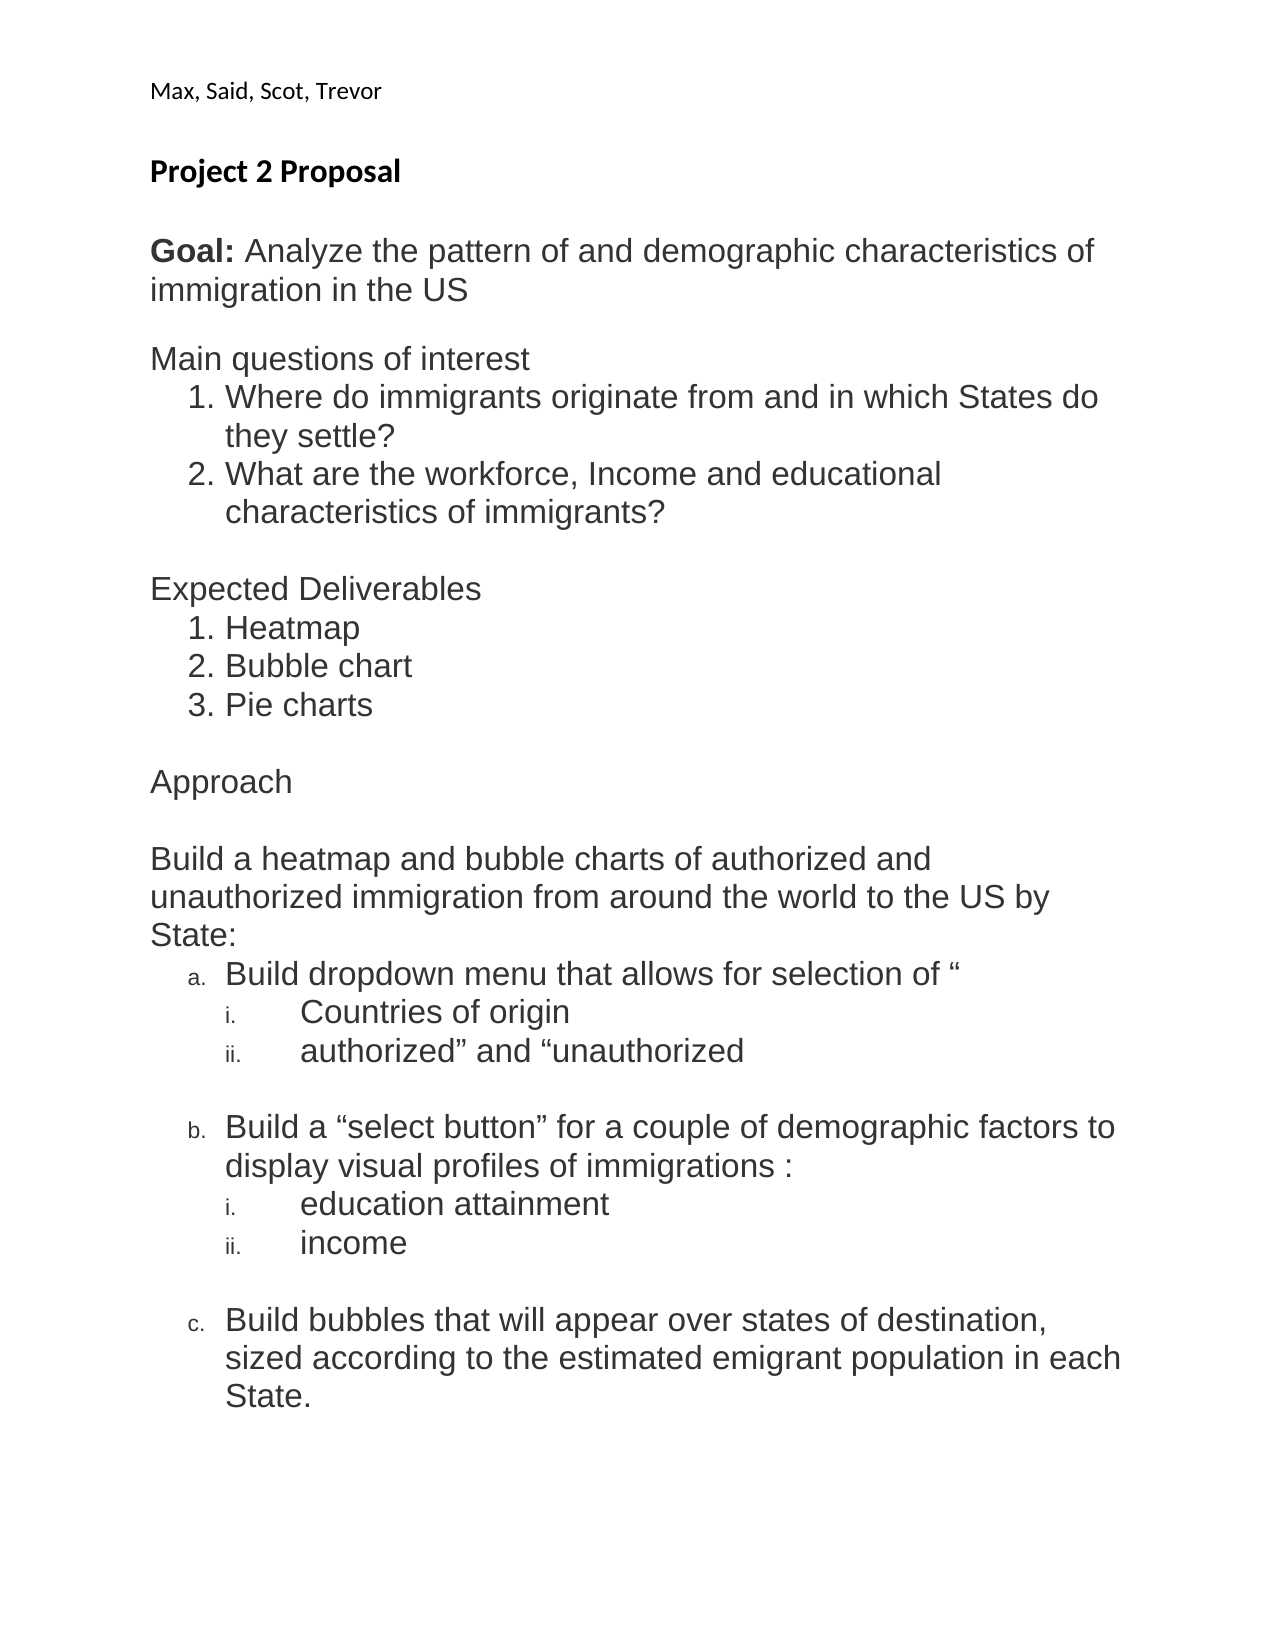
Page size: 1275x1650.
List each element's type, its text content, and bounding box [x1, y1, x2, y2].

list authorized” and “unauthorized [225, 1031, 1125, 1069]
list What are the workforce, Income and educational characteristics of immigrants? [187, 454, 1125, 531]
list income [225, 1223, 1125, 1261]
list Bubble chart [187, 646, 1125, 685]
text Build a heatmap and bubble charts of authorized and unauthorized immigration from around the world to the US by State: [150, 838, 1125, 954]
list Build a “select button” for a couple of demographic factors to display visual profiles of immigrations : [187, 1107, 1125, 1184]
list Pie charts [187, 685, 1125, 723]
text Main questions of interest [150, 339, 1125, 377]
text Approach [150, 762, 1125, 800]
list Build bubbles that will appear over states of destination, sized according to the estimated emigrant population in each State. [187, 1299, 1125, 1415]
list Build dropdown menu that allows for selection of “ [187, 954, 1125, 992]
text Expected Deliverables [150, 569, 1125, 608]
list education attainment [225, 1184, 1125, 1223]
text Goal: Analyze the pattern of and demographic characteristics of immigration in the US [150, 231, 1125, 308]
list Where do immigrants originate from and in which States do they settle? [187, 377, 1125, 454]
text Project 2 Proposal [150, 150, 1125, 191]
list Heatmap [187, 608, 1125, 646]
list Countries of origin [225, 992, 1125, 1031]
